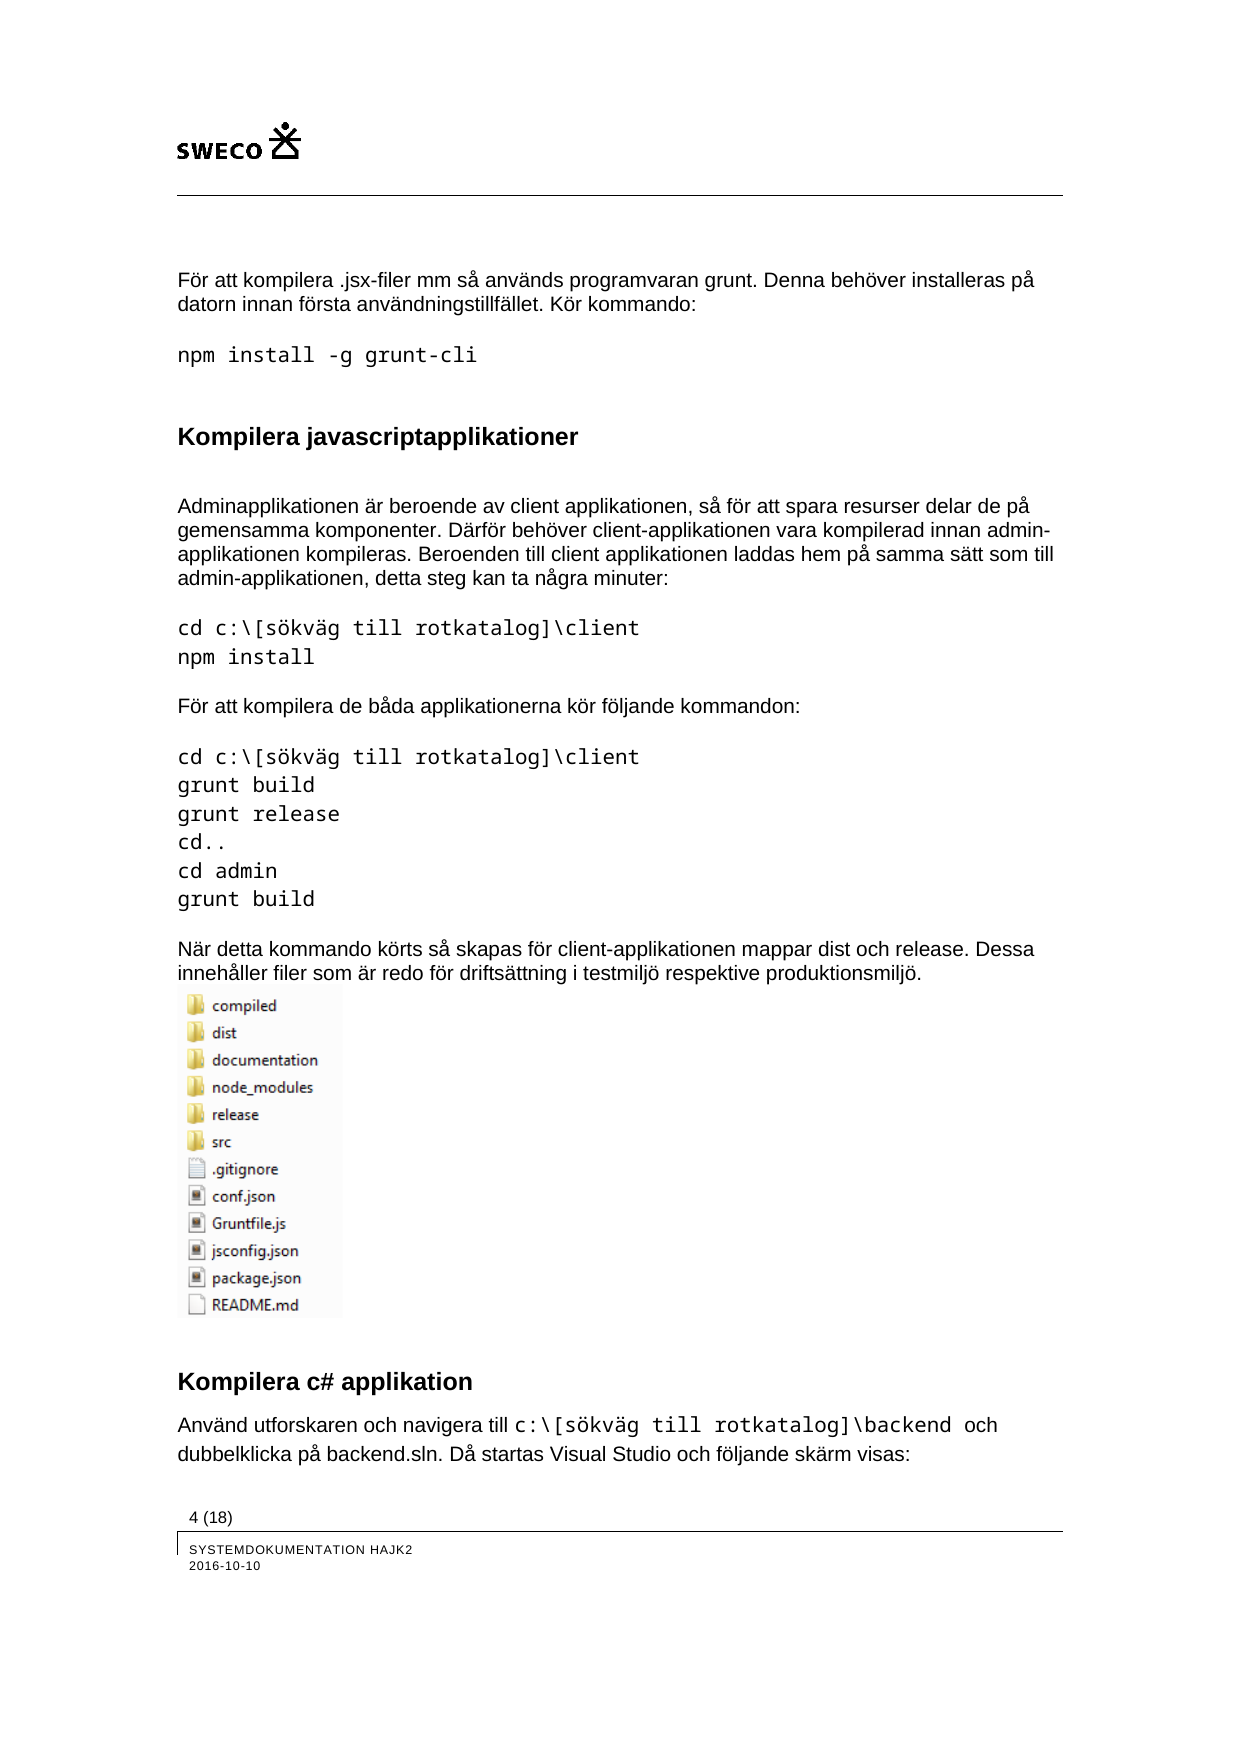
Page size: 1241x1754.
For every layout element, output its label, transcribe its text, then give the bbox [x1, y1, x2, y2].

picture [177, 122, 301, 159]
text grunt build [177, 884, 1063, 913]
text cd c:\[sökväg till rotkatalog]\client [177, 742, 1063, 771]
text Adminapplikationen är beroende av client applikationen, så för att spara resurser delar de på gemensamma komponenter. Därför behöver client-applikationen vara kompilerad innan admin-applikationen kompileras. Beroenden till client applikationen laddas hem på samma sätt som till admin-applikationen, detta steg kan ta några minuter: [177, 494, 1063, 589]
text cd.. [177, 827, 1063, 856]
text För att kompilera de båda applikationerna kör följande kommandon: [177, 694, 1063, 718]
subtitle Kompilera javascriptapplikationer [177, 422, 1063, 451]
text För att kompilera .jsx-filer mm så används programvaran grunt. Denna behöver installeras på datorn innan första användningstillfället. Kör kommando: [177, 268, 1063, 316]
subtitle Kompilera c# applikation [177, 1367, 1063, 1396]
text grunt build [177, 771, 1063, 799]
text cd admin [177, 856, 1063, 884]
text grunt release [177, 799, 1063, 827]
text När detta kommando körts så skapas för client-applikationen mappar dist och release. Dessa innehåller filer som är redo för driftsättning i testmiljö respektive produktionsmiljö. [177, 937, 1063, 985]
picture [177, 984, 343, 1318]
text npm install -g grunt-cli [177, 340, 1063, 368]
text cd c:\[sökväg till rotkatalog]\client [177, 613, 1063, 642]
text npm install [177, 642, 1063, 670]
